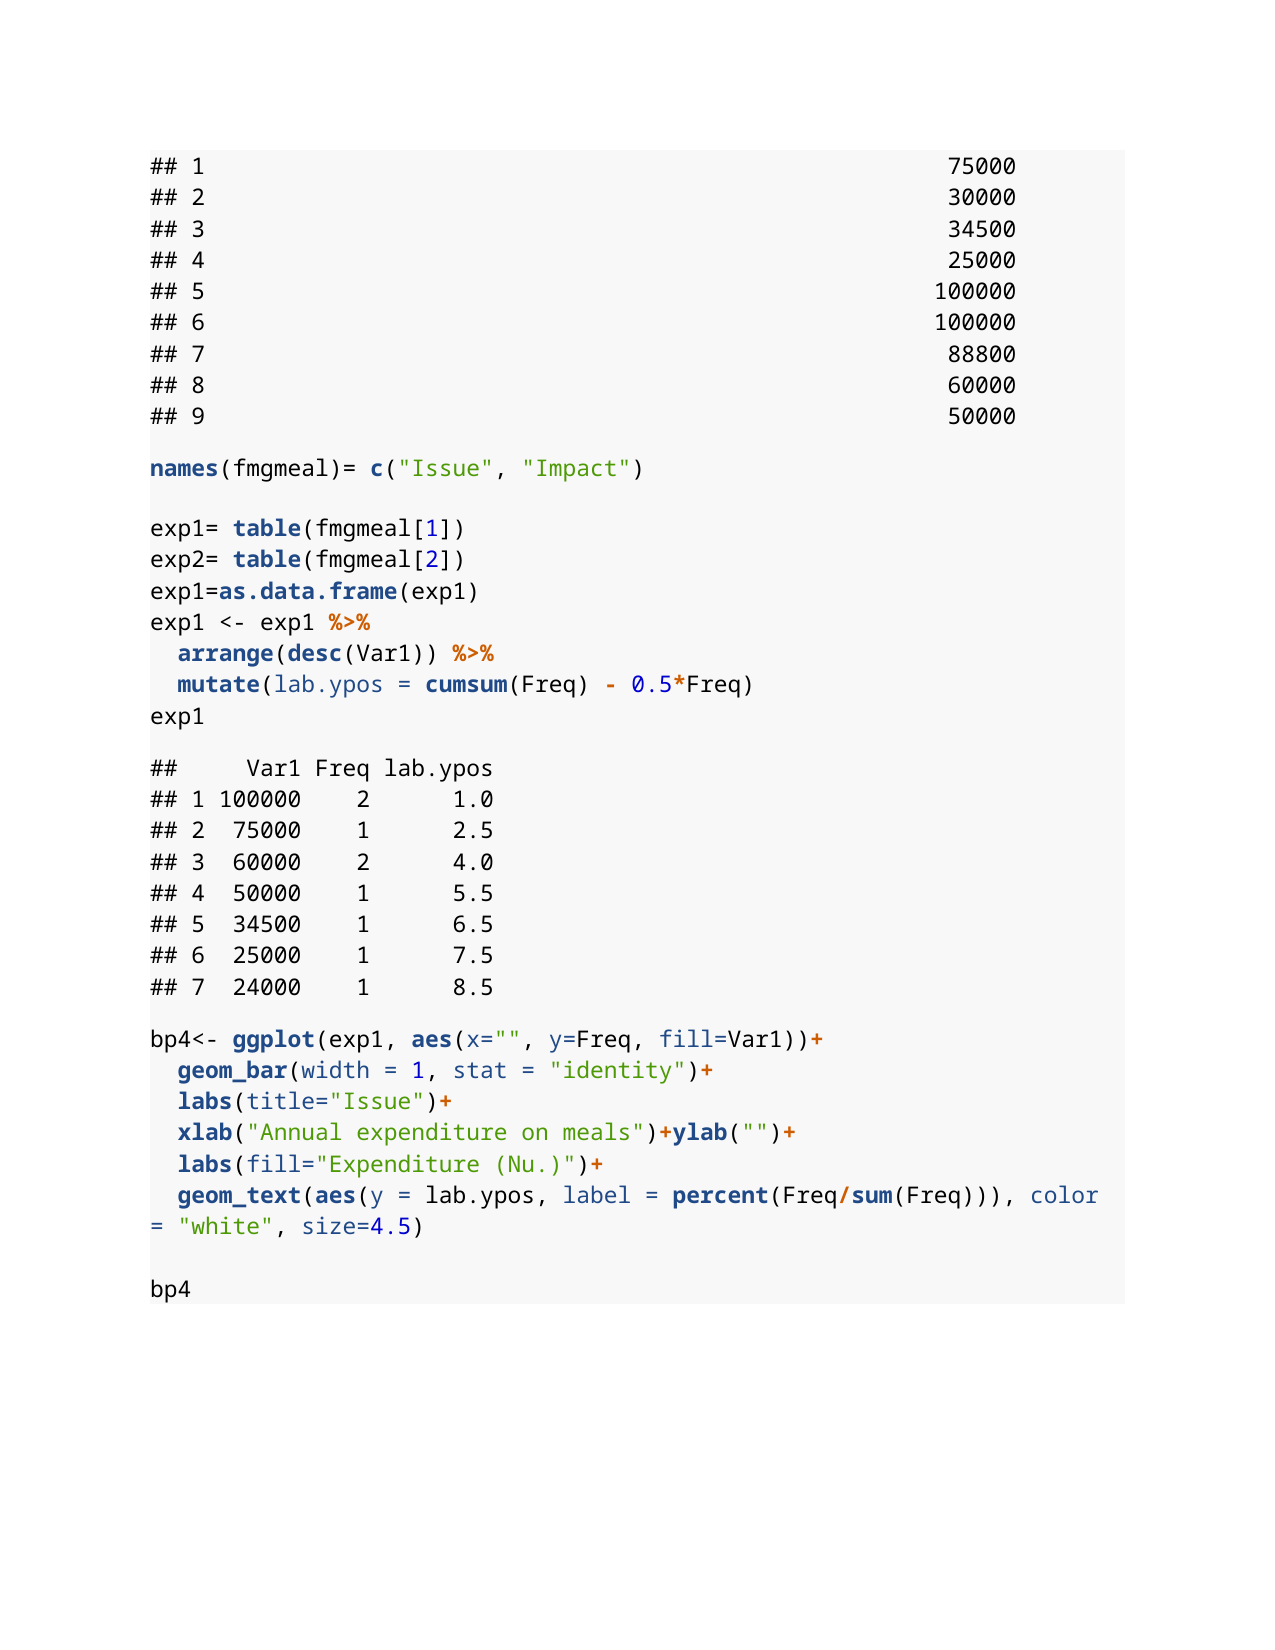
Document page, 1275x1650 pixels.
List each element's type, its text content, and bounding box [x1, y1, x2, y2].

text ## Var1 Freq lab.ypos ## 1 100000 2 1.0 ## 2 75000 1 2.5 ## 3 60000 2 4.0 ## 4 50000 1 5.5 ## 5 34500 1 6.5 ## 6 25000 1 7.5 ## 7 24000 1 8.5 [150, 752, 1125, 1002]
text bp4<- ggplot(exp1, aes(x="", y=Freq, fill=Var1))+ geom_bar(width = 1, stat = "identity")+ labs(title="Issue")+ xlab("Annual expenditure on meals")+ylab("")+ labs(fill="Expenditure (Nu.)")+ geom_text(aes(y = lab.ypos, label = percent(Freq/sum(Freq))), color = "white", size=4.5) bp4 [150, 1022, 1125, 1304]
text names(fmgmeal)= c("Issue", "Impact") exp1= table(fmgmeal[1]) exp2= table(fmgmeal[2]) exp1=as.data.frame(exp1) exp1 <- exp1 %>% arrange(desc(Var1)) %>% mutate(lab.ypos = cumsum(Freq) - 0.5*Freq) exp1 [150, 452, 1125, 731]
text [150, 150, 1125, 431]
